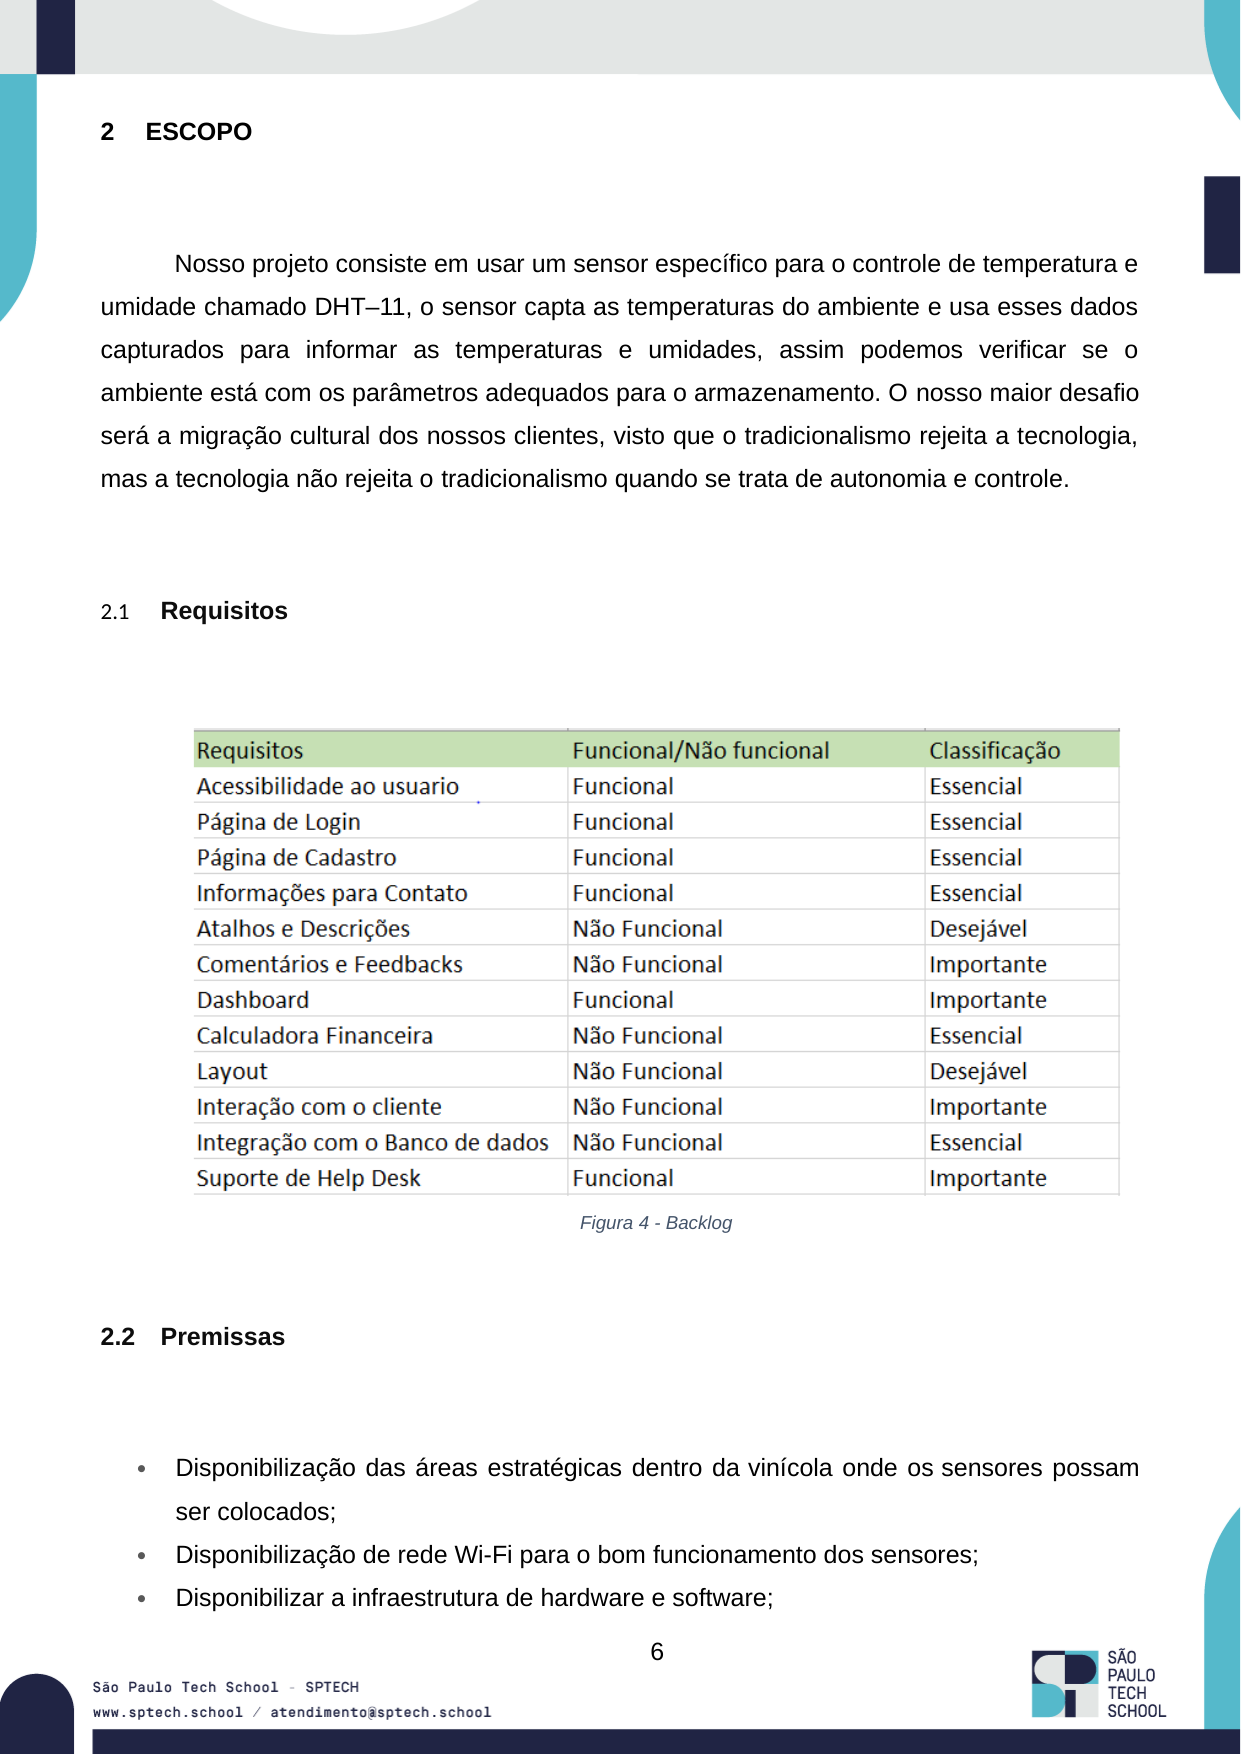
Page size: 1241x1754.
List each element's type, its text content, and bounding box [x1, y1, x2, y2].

list Disponibilização das áreas estratégicas dentro da vinícola onde os sensores possam ser colocados; [138, 1453, 1140, 1525]
list Disponibilizar a infraestrutura de hardware e software; [138, 1583, 1140, 1612]
text Nosso projeto consiste em usar um sensor específico para o controle de temperatura e umidade chamado DHT–11, o sensor capta as temperaturas do ambiente e usa esses dados capturados para informar as temperaturas e umidades, assim podemos verificar se o ambiente está com os parâmetros adequados para o armazenamento. O nosso maior desafio será a migração cultural dos nossos clientes, visto que o tradicionalismo rejeita a tecnologia, mas a tecnologia não rejeita o tradicionalismo quando se trata de autonomia e controle. [100, 249, 1140, 493]
subtitle Premissas [100, 1322, 1140, 1350]
subtitle ESCOPO [100, 117, 1140, 146]
subtitle Requisitos [100, 596, 1140, 625]
picture [0, 0, 1241, 1754]
list Disponibilização de rede Wi-Fi para o bom funcionamento dos sensores; [138, 1540, 1140, 1568]
